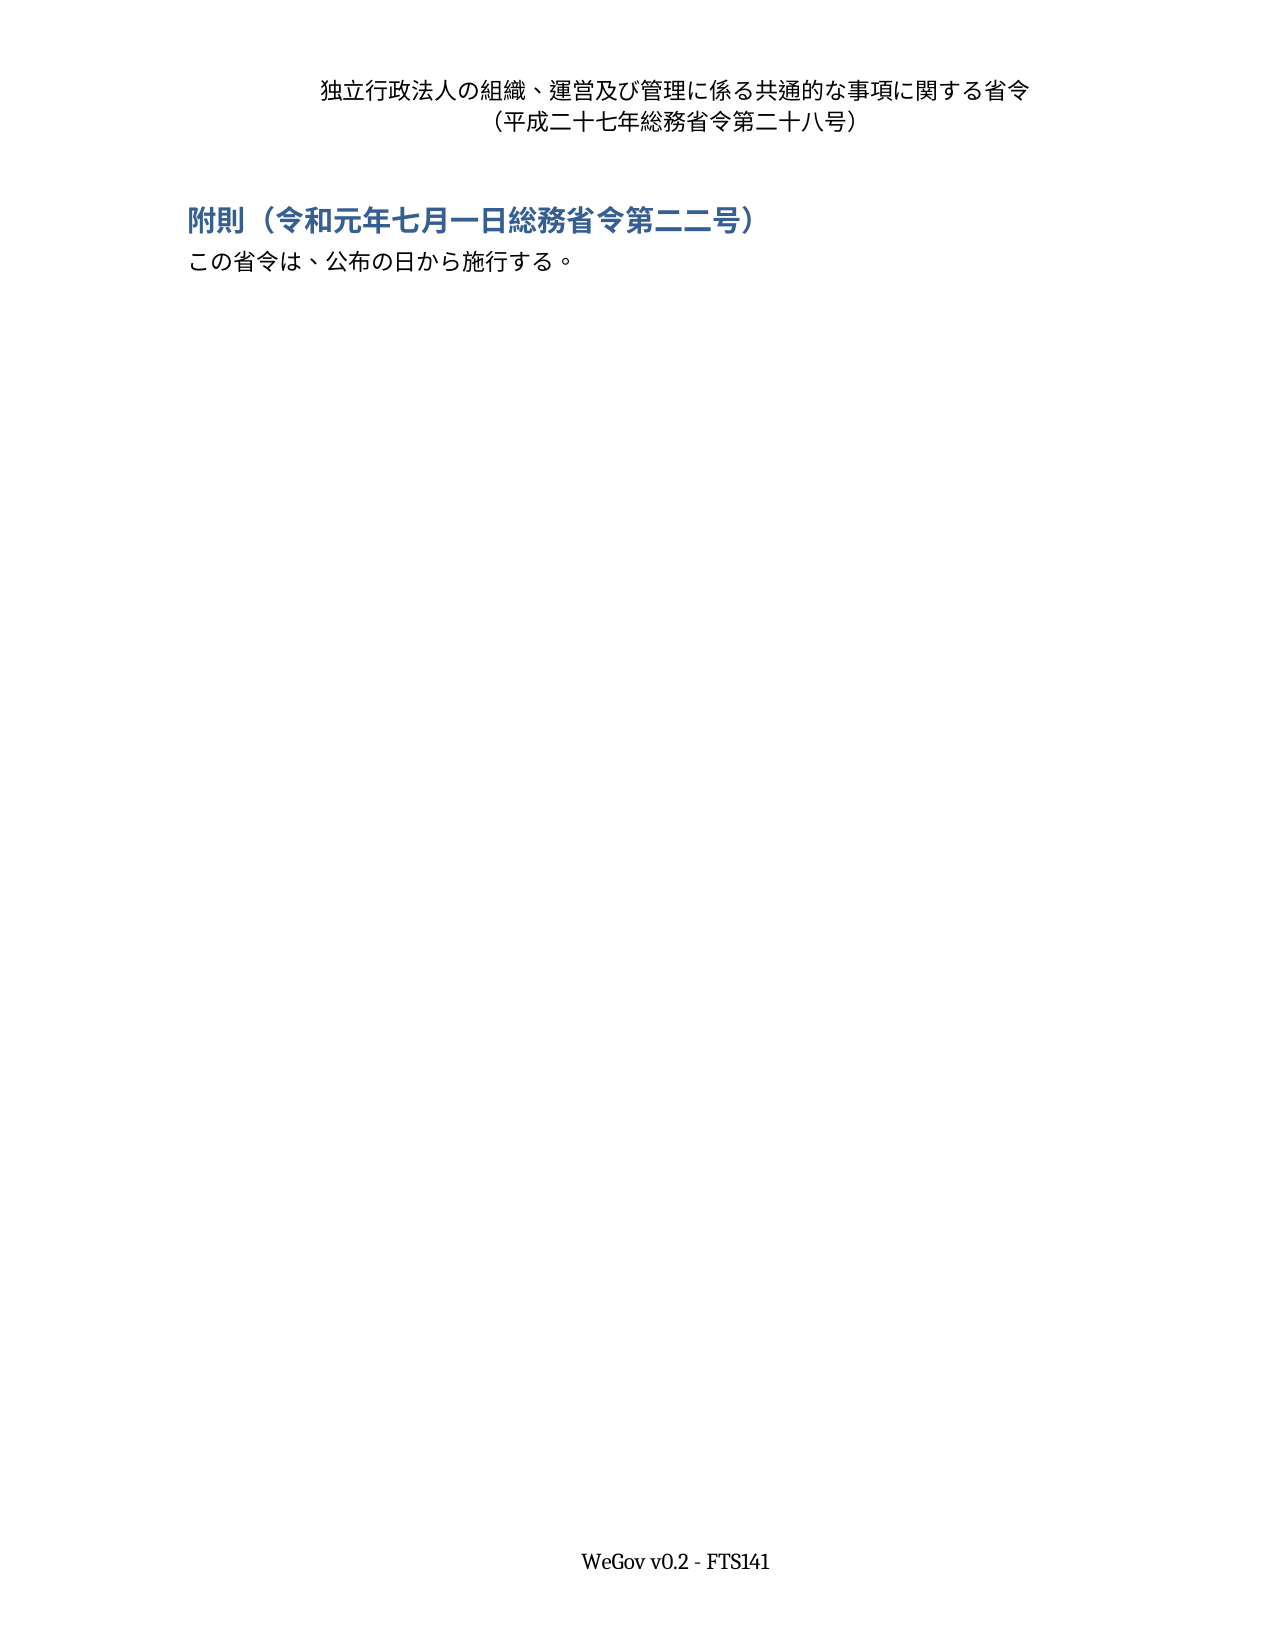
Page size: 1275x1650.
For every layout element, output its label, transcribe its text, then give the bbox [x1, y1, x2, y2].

subtitle 附則（令和元年七月一日総務省令第二二号） [187, 200, 1087, 240]
text この省令は、公布の日から施行する。 [187, 246, 1087, 277]
